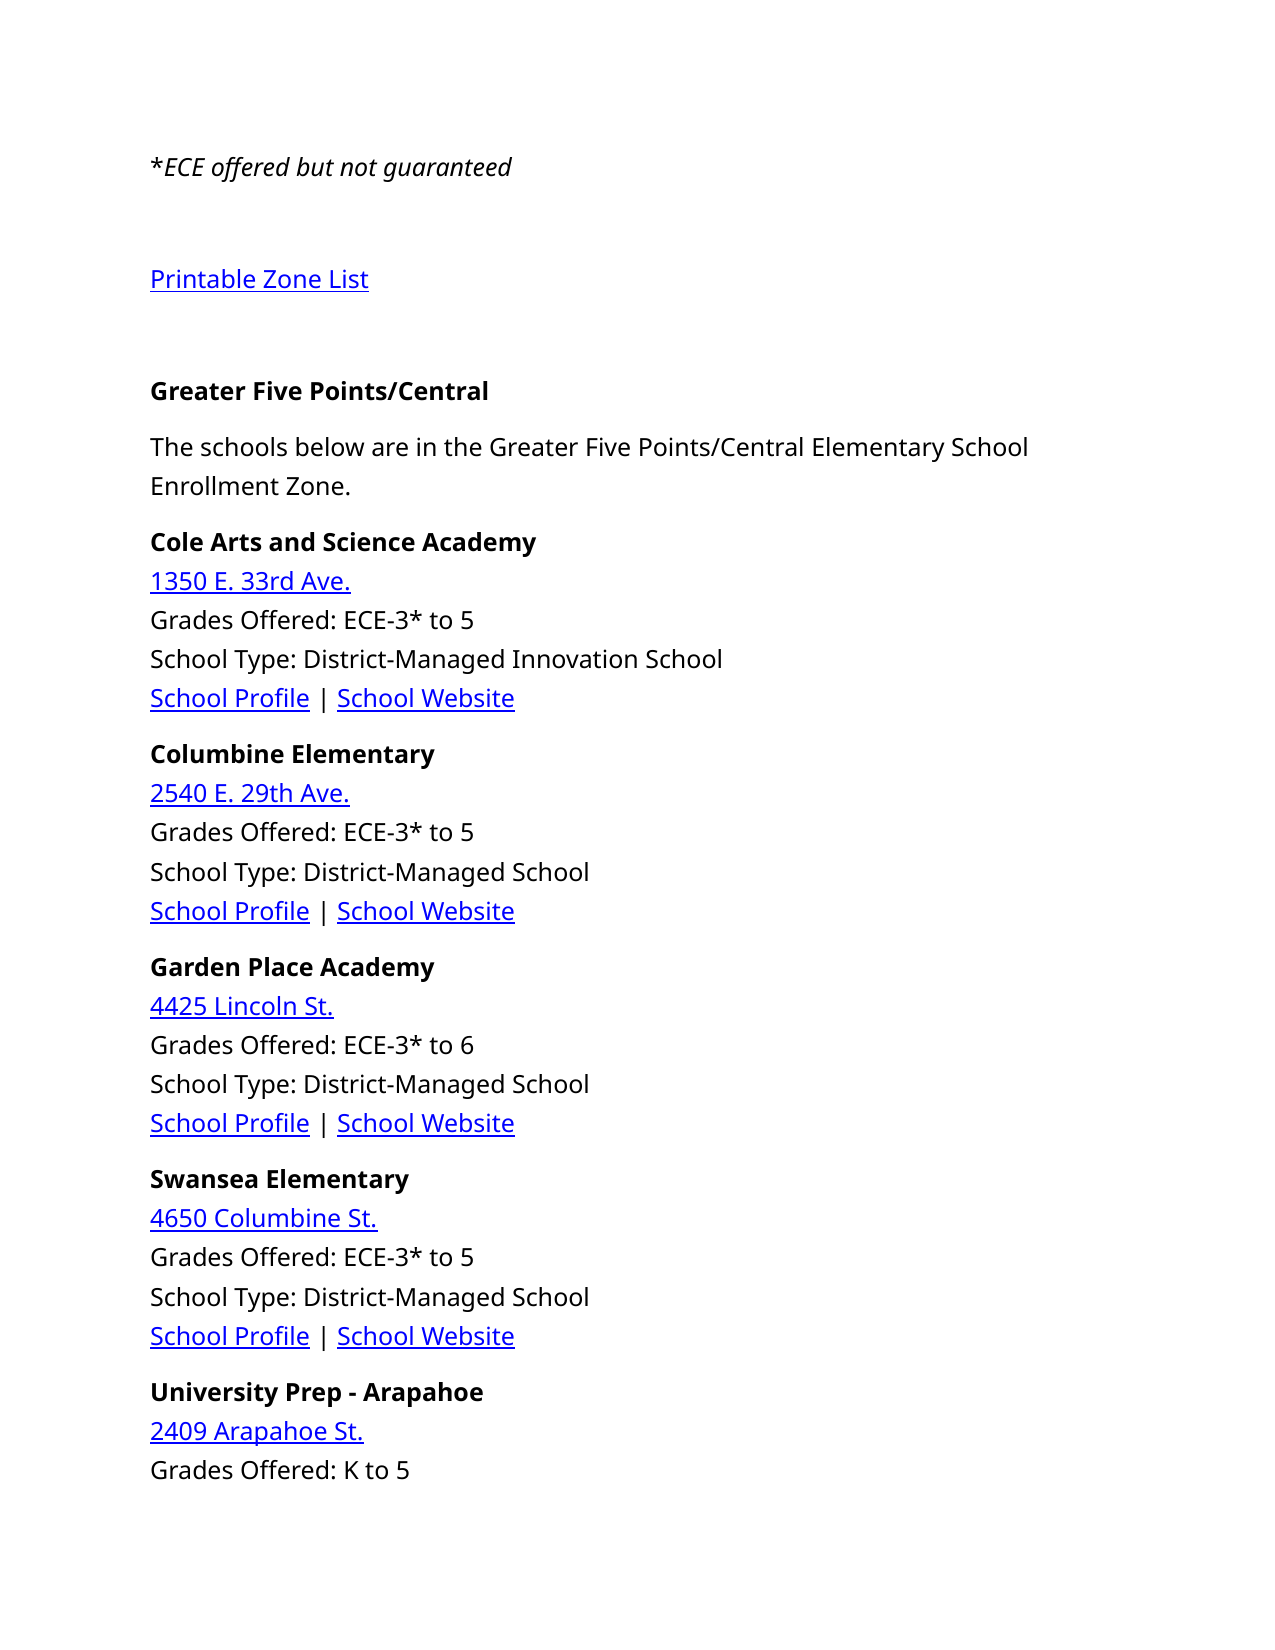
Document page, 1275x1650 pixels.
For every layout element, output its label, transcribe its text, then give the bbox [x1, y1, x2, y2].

text The schools below are in the Greater Five Points/Central Elementary School Enrollment Zone. [150, 429, 1125, 502]
text Swansea Elementary 4650 Columbine St. Grades Offered: ECE-3* to 5 School Type: District-Managed School School Profile | School Website [150, 1162, 1125, 1352]
text Greater Five Points/Central [150, 373, 1125, 407]
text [150, 1374, 1125, 1487]
text *ECE offered but not guaranteed [150, 150, 1125, 184]
text Garden Place Academy 4425 Lincoln St. Grades Offered: ECE-3* to 6 School Type: District-Managed School School Profile | School Website [150, 949, 1125, 1140]
text Cole Arts and Science Academy 1350 E. 33rd Ave. Grades Offered: ECE-3* to 5 School Type: District-Managed Innovation School School Profile | School Website [150, 524, 1125, 715]
text Printable Zone List [150, 262, 1125, 296]
text Columbine Elementary 2540 E. 29th Ave. Grades Offered: ECE-3* to 5 School Type: District-Managed School School Profile | School Website [150, 737, 1125, 927]
